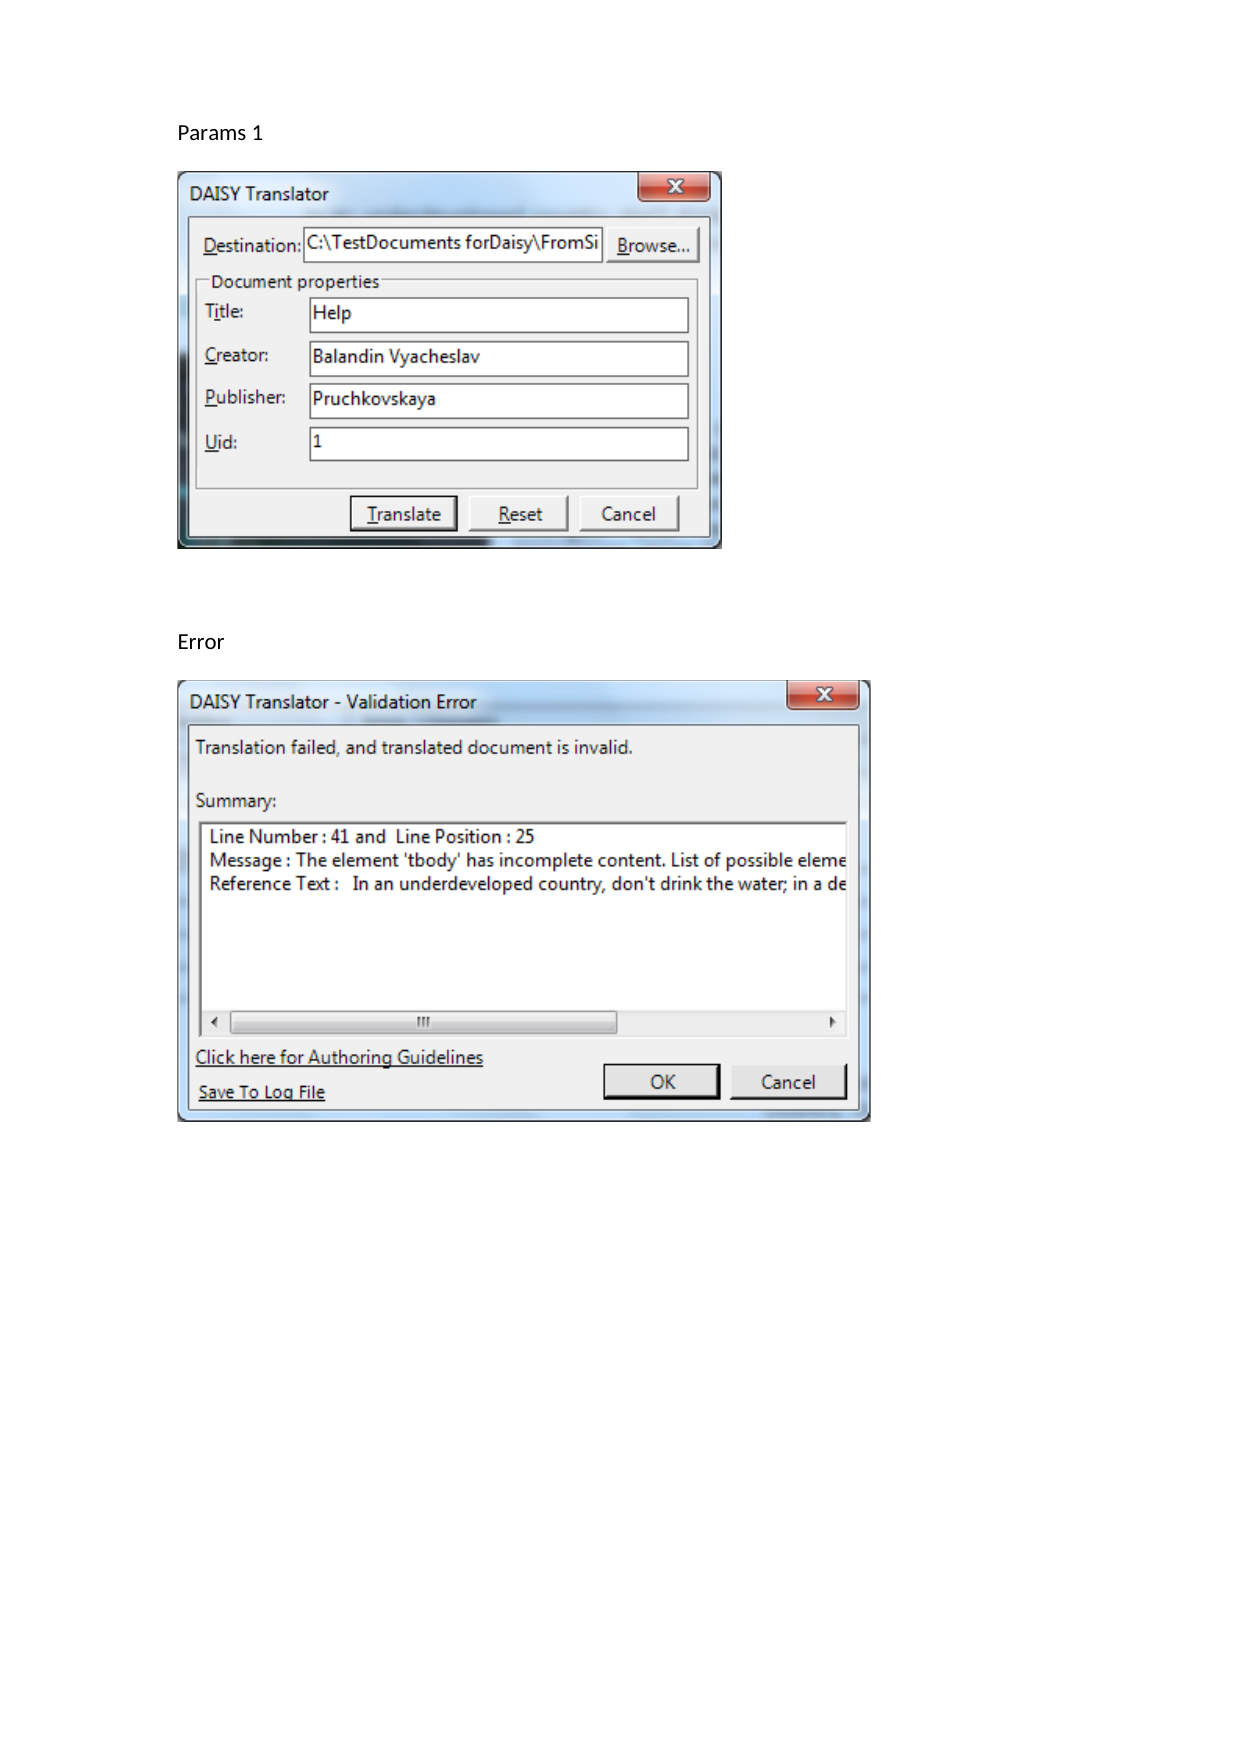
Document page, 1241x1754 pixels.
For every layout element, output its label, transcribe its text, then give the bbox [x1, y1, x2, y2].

picture [177, 171, 722, 549]
text Error [177, 627, 1152, 655]
picture [177, 680, 871, 1122]
text Params 1 [177, 118, 1152, 146]
